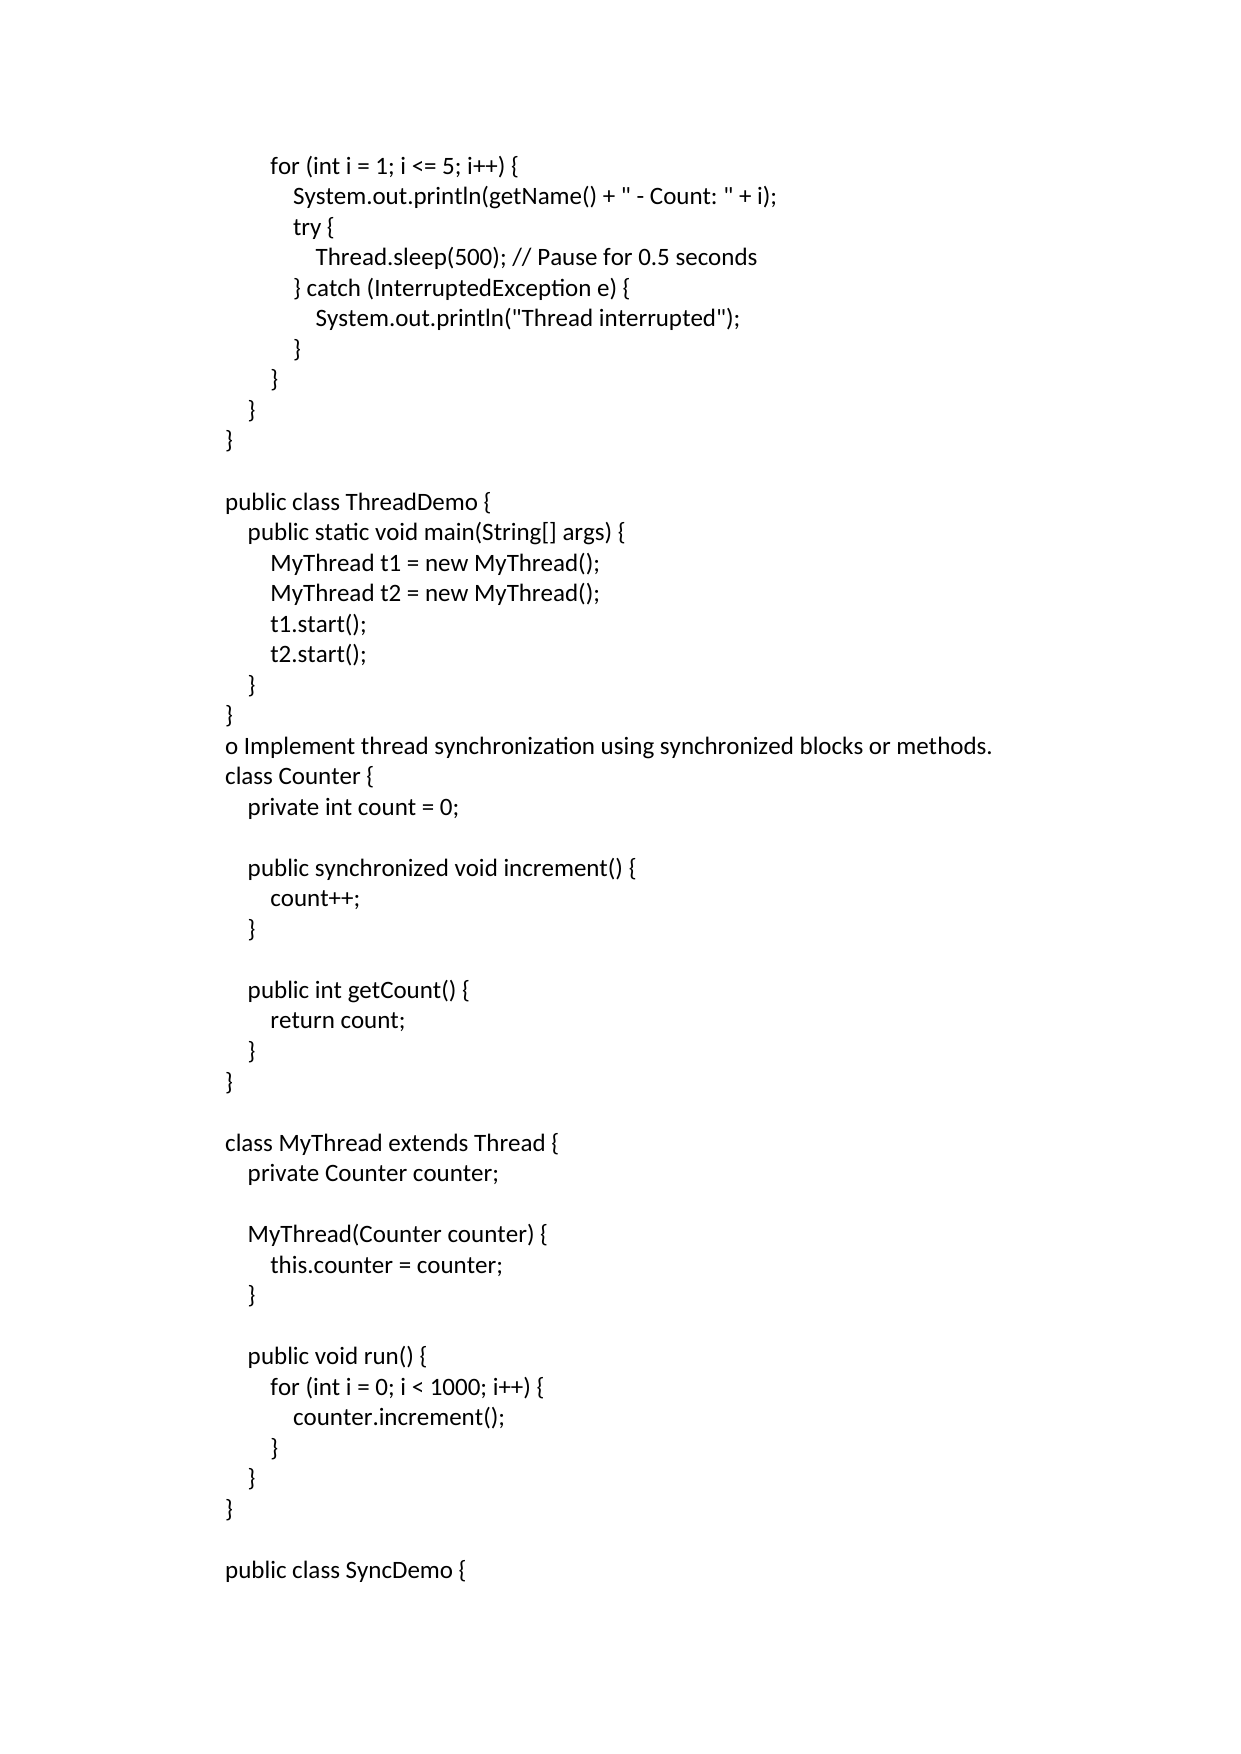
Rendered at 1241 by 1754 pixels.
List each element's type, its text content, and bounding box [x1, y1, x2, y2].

text public static void main(String[] args) { [225, 516, 1053, 547]
text } [225, 333, 1053, 364]
text public void run() { [225, 1340, 1053, 1371]
text return count; [225, 1004, 1053, 1035]
text } [225, 364, 1053, 394]
text counter.increment(); [225, 1401, 1053, 1432]
text private Counter counter; [225, 1157, 1053, 1188]
text } [225, 394, 1053, 425]
text try { [225, 211, 1053, 242]
text this.counter = counter; [225, 1249, 1053, 1279]
text public int getCount() { [225, 974, 1053, 1004]
text } [225, 1035, 1053, 1066]
text System.out.println("Thread interrupted"); [225, 303, 1053, 333]
text } [225, 699, 1053, 730]
text MyThread t2 = new MyThread(); [225, 577, 1053, 608]
text count++; [225, 882, 1053, 913]
text class Counter { [225, 760, 1053, 791]
text for (int i = 0; i < 1000; i++) { [225, 1371, 1053, 1401]
text System.out.println(getName() + " - Count: " + i); [225, 181, 1053, 211]
text MyThread(Counter counter) { [225, 1218, 1053, 1249]
text } [225, 1493, 1053, 1523]
text t1.start(); [225, 608, 1053, 638]
text MyThread t1 = new MyThread(); [225, 547, 1053, 577]
text } [225, 669, 1053, 699]
text private int count = 0; [225, 791, 1053, 821]
text public class ThreadDemo { [225, 486, 1053, 516]
text } [225, 425, 1053, 455]
text } [225, 1462, 1053, 1493]
text public class SyncDemo { [225, 1554, 1053, 1584]
text } [225, 1432, 1053, 1462]
text class MyThread extends Thread { [225, 1127, 1053, 1157]
text o Implement thread synchronization using synchronized blocks or methods. [225, 730, 1053, 760]
text public synchronized void increment() { [225, 852, 1053, 882]
text } catch (InterruptedException e) { [225, 272, 1053, 303]
text } [225, 913, 1053, 943]
text t2.start(); [225, 638, 1053, 669]
text Thread.sleep(500); // Pause for 0.5 seconds [225, 242, 1053, 272]
text } [225, 1279, 1053, 1310]
text } [225, 1066, 1053, 1096]
text for (int i = 1; i <= 5; i++) { [225, 150, 1053, 181]
